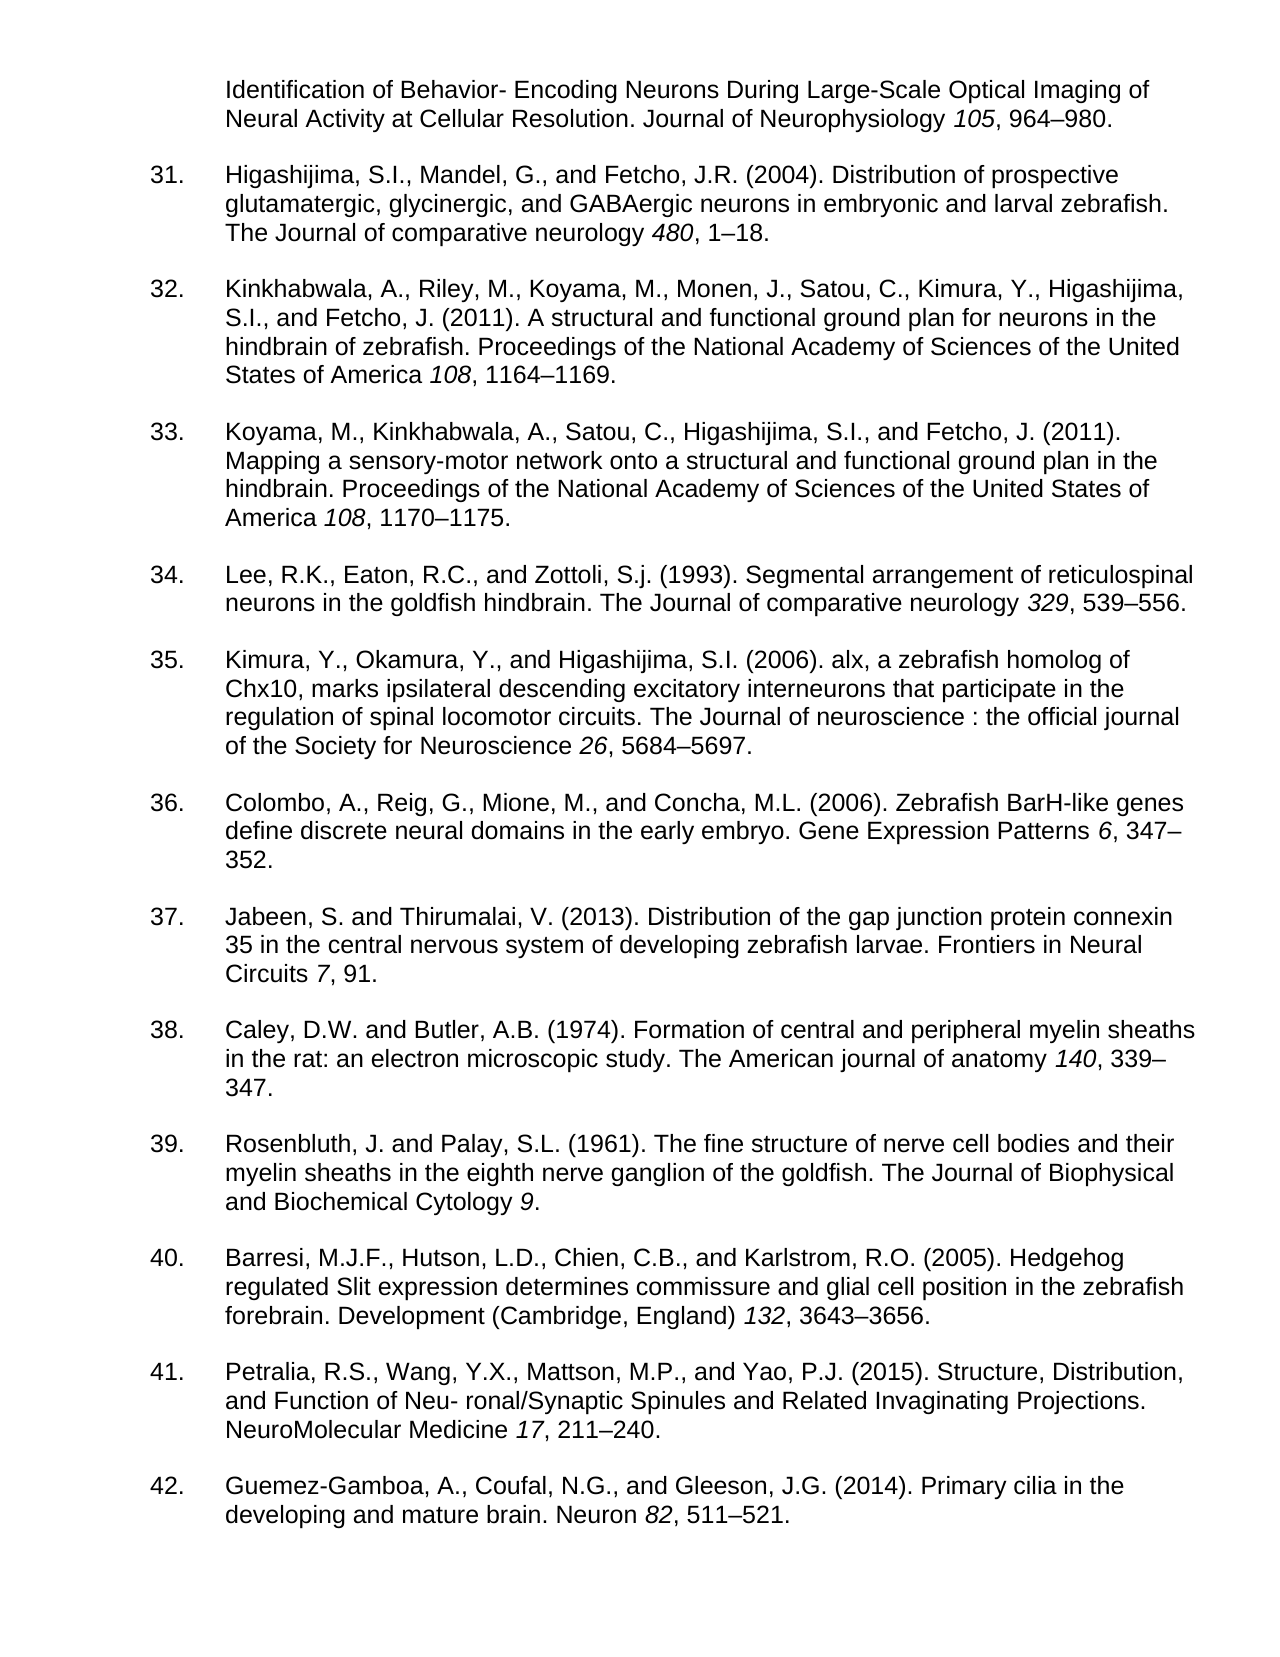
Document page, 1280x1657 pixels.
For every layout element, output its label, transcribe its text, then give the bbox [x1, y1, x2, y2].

list Rosenbluth, J. and Palay, S.L. (1961). The fine structure of nerve cell bodies and their myelin sheaths in the eighth nerve ganglion of the goldfish. The Journal of Biophysical and Biochemical Cytology 9. [150, 1129, 1204, 1216]
list Colombo, A., Reig, G., Mione, M., and Concha, M.L. (2006). Zebrafish BarH-like genes define discrete neural domains in the early embryo. Gene Expression Patterns 6, 347–352. [150, 787, 1204, 874]
list Koyama, M., Kinkhabwala, A., Satou, C., Higashijima, S.I., and Fetcho, J. (2011). Mapping a sensory-motor network onto a structural and functional ground plan in the hindbrain. Proceedings of the National Academy of Sciences of the United States of America 108, 1170–1175. [150, 417, 1204, 532]
list Guemez-Gamboa, A., Coufal, N.G., and Gleeson, J.G. (2014). Primary cilia in the developing and mature brain. Neuron 82, 511–521. [150, 1471, 1204, 1529]
list Barresi, M.J.F., Hutson, L.D., Chien, C.B., and Karlstrom, R.O. (2005). Hedgehog regulated Slit expression determines commissure and glial cell position in the zebrafish forebrain. Development (Cambridge, England) 132, 3643–3656. [150, 1243, 1204, 1329]
list Jabeen, S. and Thirumalai, V. (2013). Distribution of the gap junction protein connexin 35 in the central nervous system of developing zebrafish larvae. Frontiers in Neural Circuits 7, 91. [150, 901, 1204, 988]
list Lee, R.K., Eaton, R.C., and Zottoli, S.j. (1993). Segmental arrangement of reticulospinal neurons in the goldfish hindbrain. The Journal of comparative neurology 329, 539–556. [150, 559, 1204, 617]
list Kimura, Y., Okamura, Y., and Higashijima, S.I. (2006). alx, a zebrafish homolog of Chx10, marks ipsilateral descending excitatory interneurons that participate in the regulation of spinal locomotor circuits. The Journal of neuroscience : the official journal of the Society for Neuroscience 26, 5684–5697. [150, 645, 1204, 760]
list Petralia, R.S., Wang, Y.X., Mattson, M.P., and Yao, P.J. (2015). Structure, Distribution, and Function of Neu- ronal/Synaptic Spinules and Related Invaginating Projections. NeuroMolecular Medicine 17, 211–240. [150, 1357, 1204, 1443]
list Higashijima, S.I., Mandel, G., and Fetcho, J.R. (2004). Distribution of prospective glutamatergic, glycinergic, and GABAergic neurons in embryonic and larval zebrafish. The Journal of comparative neurology 480, 1–18. [150, 160, 1204, 246]
list Caley, D.W. and Butler, A.B. (1974). Formation of central and peripheral myelin sheaths in the rat: an electron microscopic study. The American journal of anatomy 140, 339–347. [150, 1015, 1204, 1102]
list Kinkhabwala, A., Riley, M., Koyama, M., Monen, J., Satou, C., Kimura, Y., Higashijima, S.I., and Fetcho, J. (2011). A structural and functional ground plan for neurons in the hindbrain of zebrafish. Proceedings of the National Academy of Sciences of the United States of America 108, 1164–1169. [150, 274, 1204, 389]
